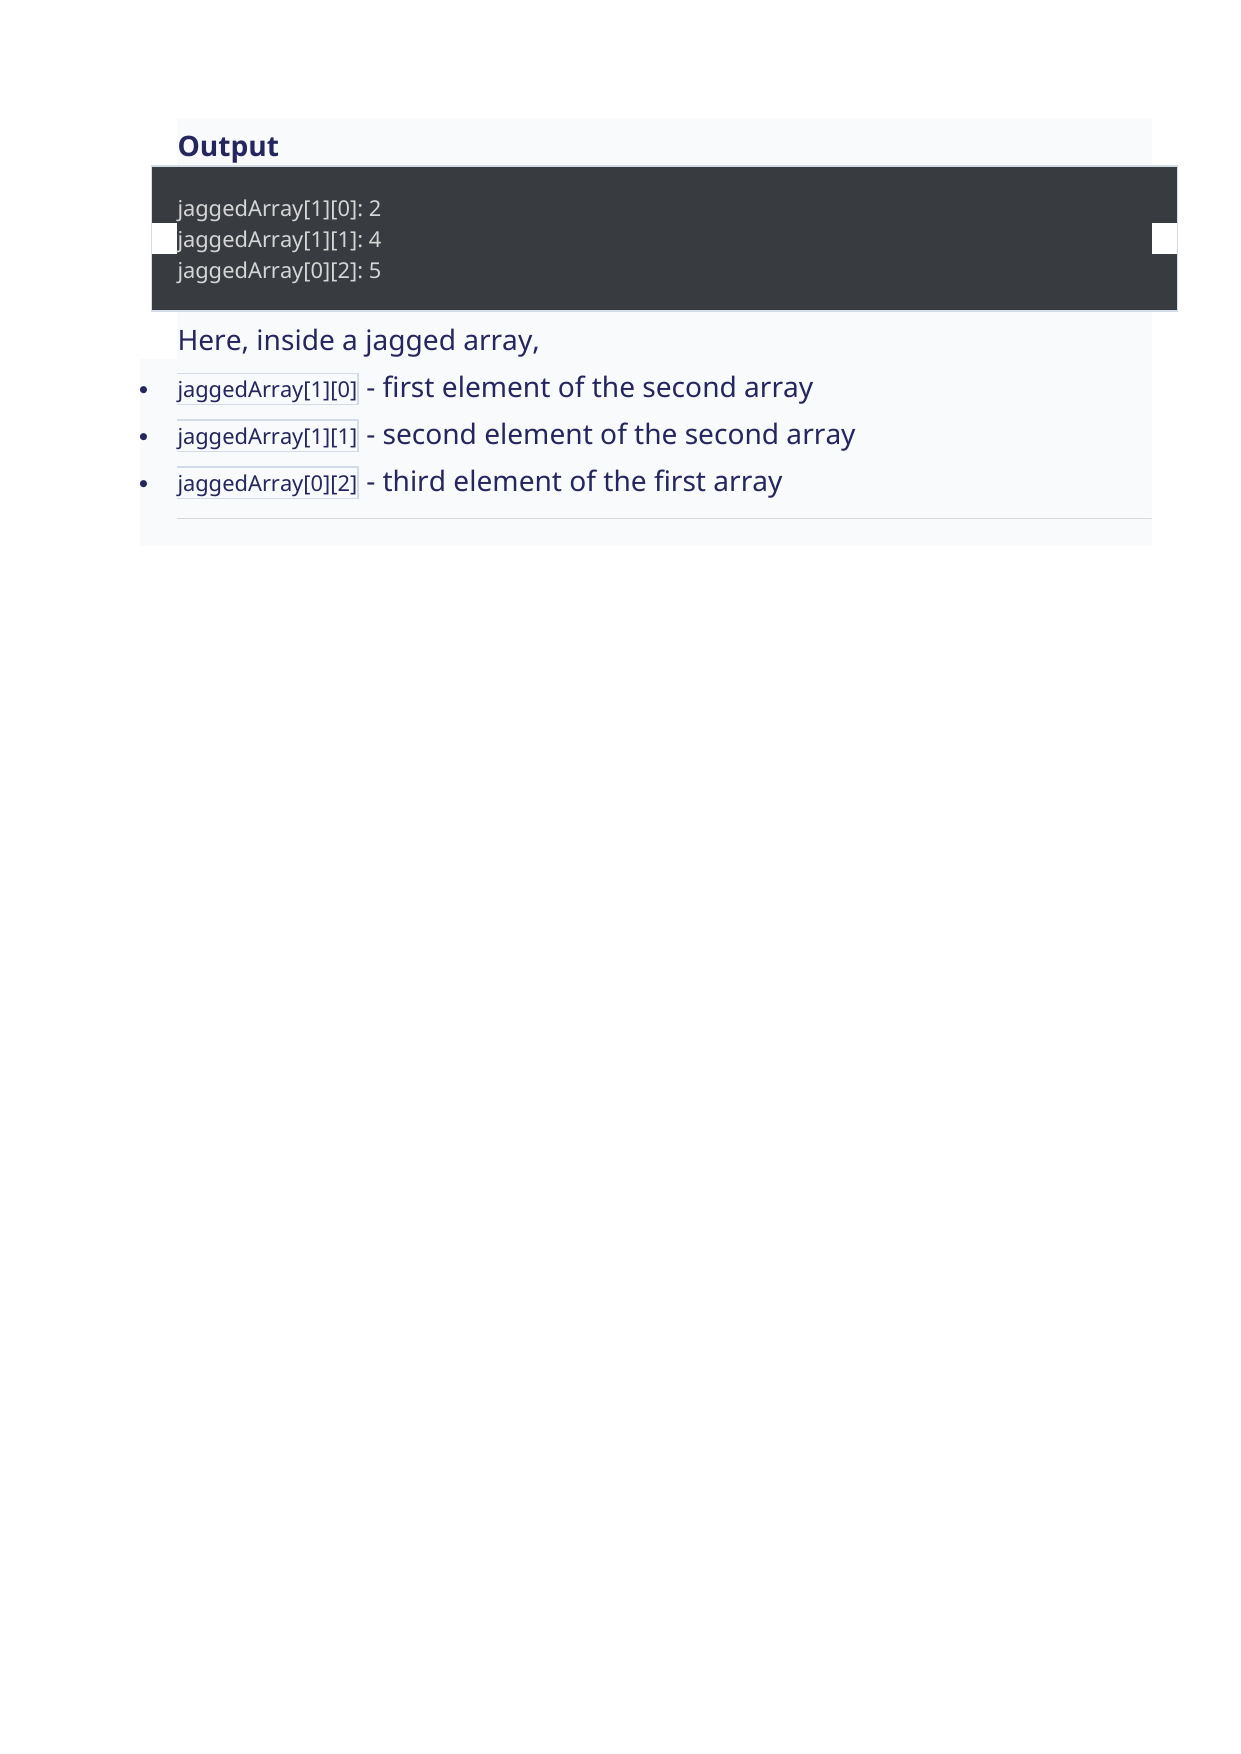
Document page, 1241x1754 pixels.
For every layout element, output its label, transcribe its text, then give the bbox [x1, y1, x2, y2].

list jaggedArray[1][1] - second element of the second array [140, 406, 1152, 452]
text Here, inside a jagged array, [177, 312, 1152, 359]
text Output [177, 118, 1152, 165]
text jaggedArray[0][2]: 5 [152, 227, 1177, 310]
text jaggedArray[1][0]: 2 [152, 167, 1177, 223]
list jaggedArray[1][0] - first element of the second array [140, 359, 1152, 406]
list jaggedArray[0][2] - third element of the first array [140, 452, 1152, 546]
